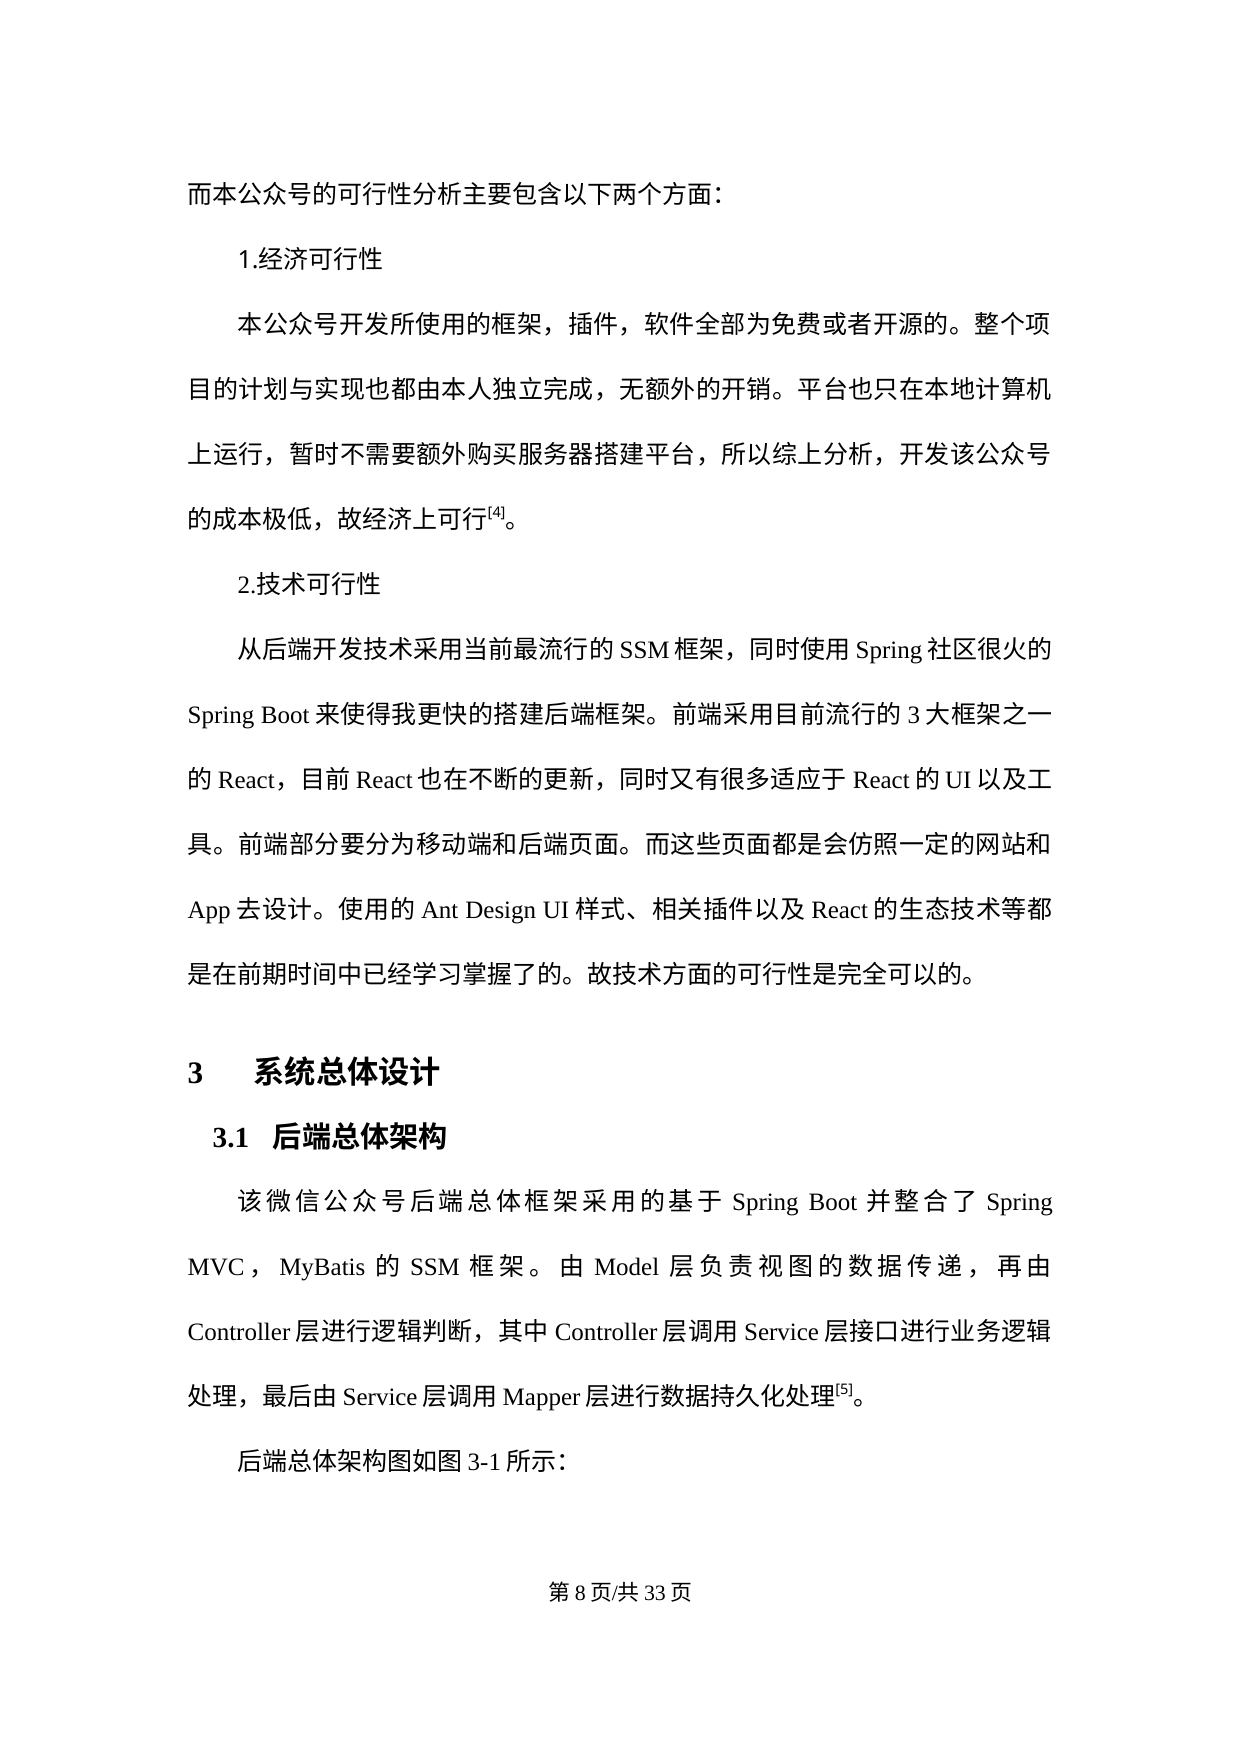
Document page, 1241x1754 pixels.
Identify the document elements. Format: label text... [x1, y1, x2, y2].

text 该微信公众号后端总体框架采用的基于Spring Boot并整合了Spring MVC，MyBatis的SSM框架。由Model层负责视图的数据传递，再由Controller层进行逻辑判断，其中Controller层调用Service层接口进行业务逻辑处理，最后由Service层调用Mapper层进行数据持久化处理[5]。 [187, 1167, 1053, 1427]
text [187, 160, 1053, 225]
text 后端总体架构图如图3-1所示： [187, 1427, 1053, 1492]
text 从后端开发技术采用当前最流行的SSM框架，同时使用Spring社区很火的Spring Boot来使得我更快的搭建后端框架。前端采用目前流行的3大框架之一的React，目前React也在不断的更新，同时又有很多适应于React的UI以及工具。前端部分要分为移动端和后端页面。而这些页面都是会仿照一定的网站和App去设计。使用的Ant Design UI样式、相关插件以及React的生态技术等都是在前期时间中已经学习掌握了的。故技术方面的可行性是完全可以的。 [187, 615, 1053, 1005]
text 1.经济可行性 [187, 225, 1053, 290]
subtitle 后端总体架构 [212, 1102, 1053, 1167]
text 2.技术可行性 [187, 550, 1053, 615]
text 本公众号开发所使用的框架，插件，软件全部为免费或者开源的。整个项目的计划与实现也都由本人独立完成，无额外的开销。平台也只在本地计算机上运行，暂时不需要额外购买服务器搭建平台，所以综上分析，开发该公众号的成本极低，故经济上可行[4]。 [187, 290, 1053, 550]
subtitle 系统总体设计 [187, 1037, 1053, 1102]
